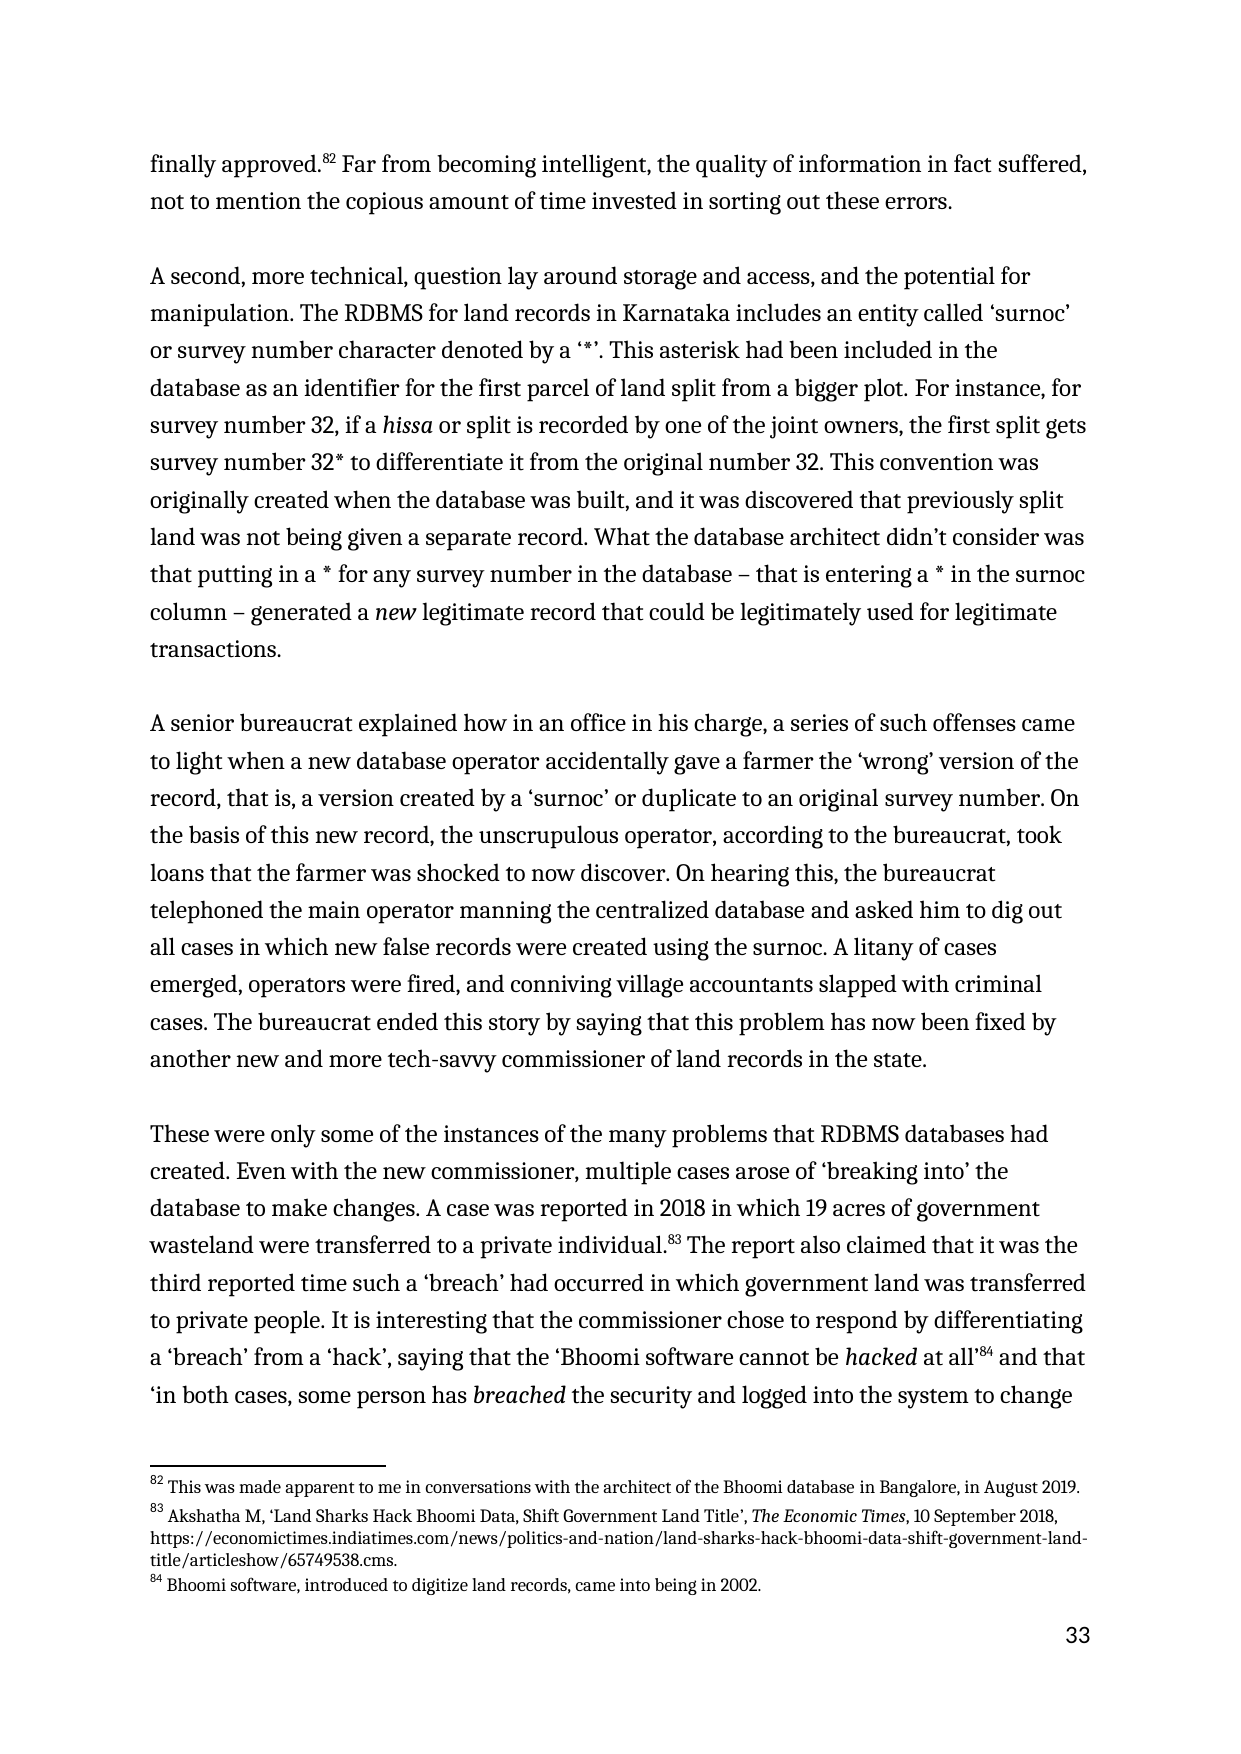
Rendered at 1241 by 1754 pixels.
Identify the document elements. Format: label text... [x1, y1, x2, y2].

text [150, 1119, 1090, 1409]
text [150, 150, 1090, 216]
text A second, more technical, question lay around storage and access, and the potential for manipulation. The RDBMS for land records in Karnataka includes an entity called ‘surnoc’ or survey number character denoted by a ‘*’. This asterisk had been included in the database as an identifier for the first parcel of land split from a bigger plot. For instance, for survey number 32, if a hissa or split is recorded by one of the joint owners, the first split gets survey number 32* to differentiate it from the original number 32. This convention was originally created when the database was built, and it was discovered that previously split land was not being given a separate record. What the database architect didn’t consider was that putting in a * for any survey number in the database – that is entering a * in the surnoc column – generated a new legitimate record that could be legitimately used for legitimate transactions. [150, 262, 1090, 663]
text A senior bureaucrat explained how in an office in his charge, a series of such offenses came to light when a new database operator accidentally gave a farmer the ‘wrong’ version of the record, that is, a version created by a ‘surnoc’ or duplicate to an original survey number. On the basis of this new record, the unscrupulous operator, according to the bureaucrat, took loans that the farmer was shocked to now discover. On hearing this, the bureaucrat telephoned the main operator manning the centralized database and asked him to dig out all cases in which new false records were created using the surnoc. A litany of cases emerged, operators were fired, and conniving village accountants slapped with criminal cases. The bureaucrat ended this story by saying that this problem has now been fixed by another new and more tech-savvy commissioner of land records in the state. [150, 709, 1090, 1074]
